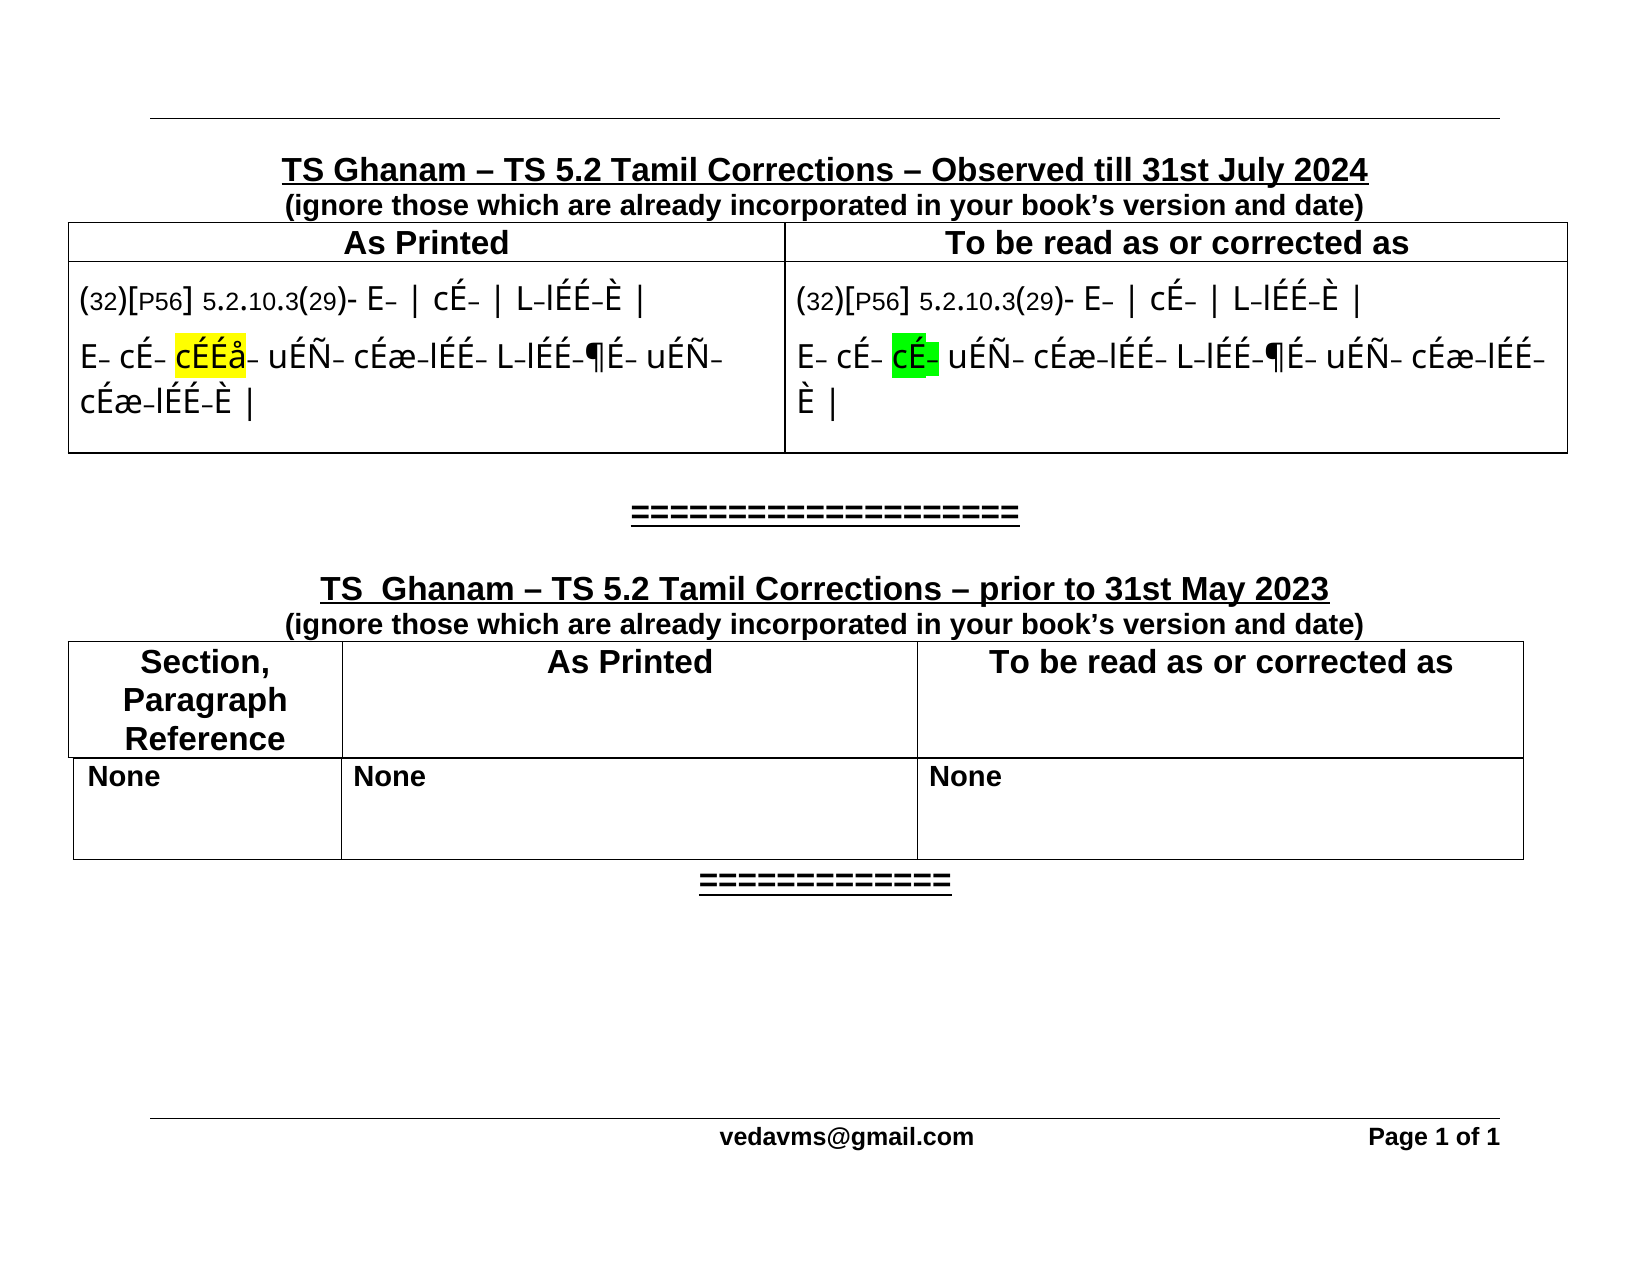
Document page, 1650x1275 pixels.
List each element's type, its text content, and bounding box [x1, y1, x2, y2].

table_header None [342, 759, 917, 859]
table_header To be read as or corrected as [786, 223, 1567, 261]
text TS Ghanam – TS 5.2 Tamil Corrections – prior to 31st May 2023 [150, 569, 1500, 607]
table_header As Printed [69, 223, 784, 261]
text ============= [150, 860, 1500, 899]
text (ignore those which are already incorporated in your book’s version and date) [150, 607, 1500, 641]
table_header To be read as or corrected as [918, 642, 1523, 757]
table_header None [74, 759, 341, 859]
text ==================== [150, 492, 1500, 530]
table_header Section, Paragraph Reference [69, 642, 342, 757]
table_cell (32)[P56] 5.2.10.3(29)- E– | cÉ– | L–lÉÉ–È | E– cÉ– cÉ– uÉÑ– cÉæ–lÉÉ– L–lÉÉ–¶É– uÉÑ– cÉæ–lÉÉ–È | [786, 262, 1567, 452]
table_header As Printed [343, 642, 917, 757]
table_header None [918, 759, 1523, 859]
table_cell (32)[P56] 5.2.10.3(29)- E– | cÉ– | L–lÉÉ–È | E– cÉ– cÉÉå– uÉÑ– cÉæ–lÉÉ– L–lÉÉ–¶É– uÉÑ– cÉæ–lÉÉ–È | [69, 262, 784, 452]
text (ignore those which are already incorporated in your book’s version and date) [150, 188, 1500, 222]
text TS Ghanam – TS 5.2 Tamil Corrections – Observed till 31st July 2024 [150, 150, 1500, 188]
